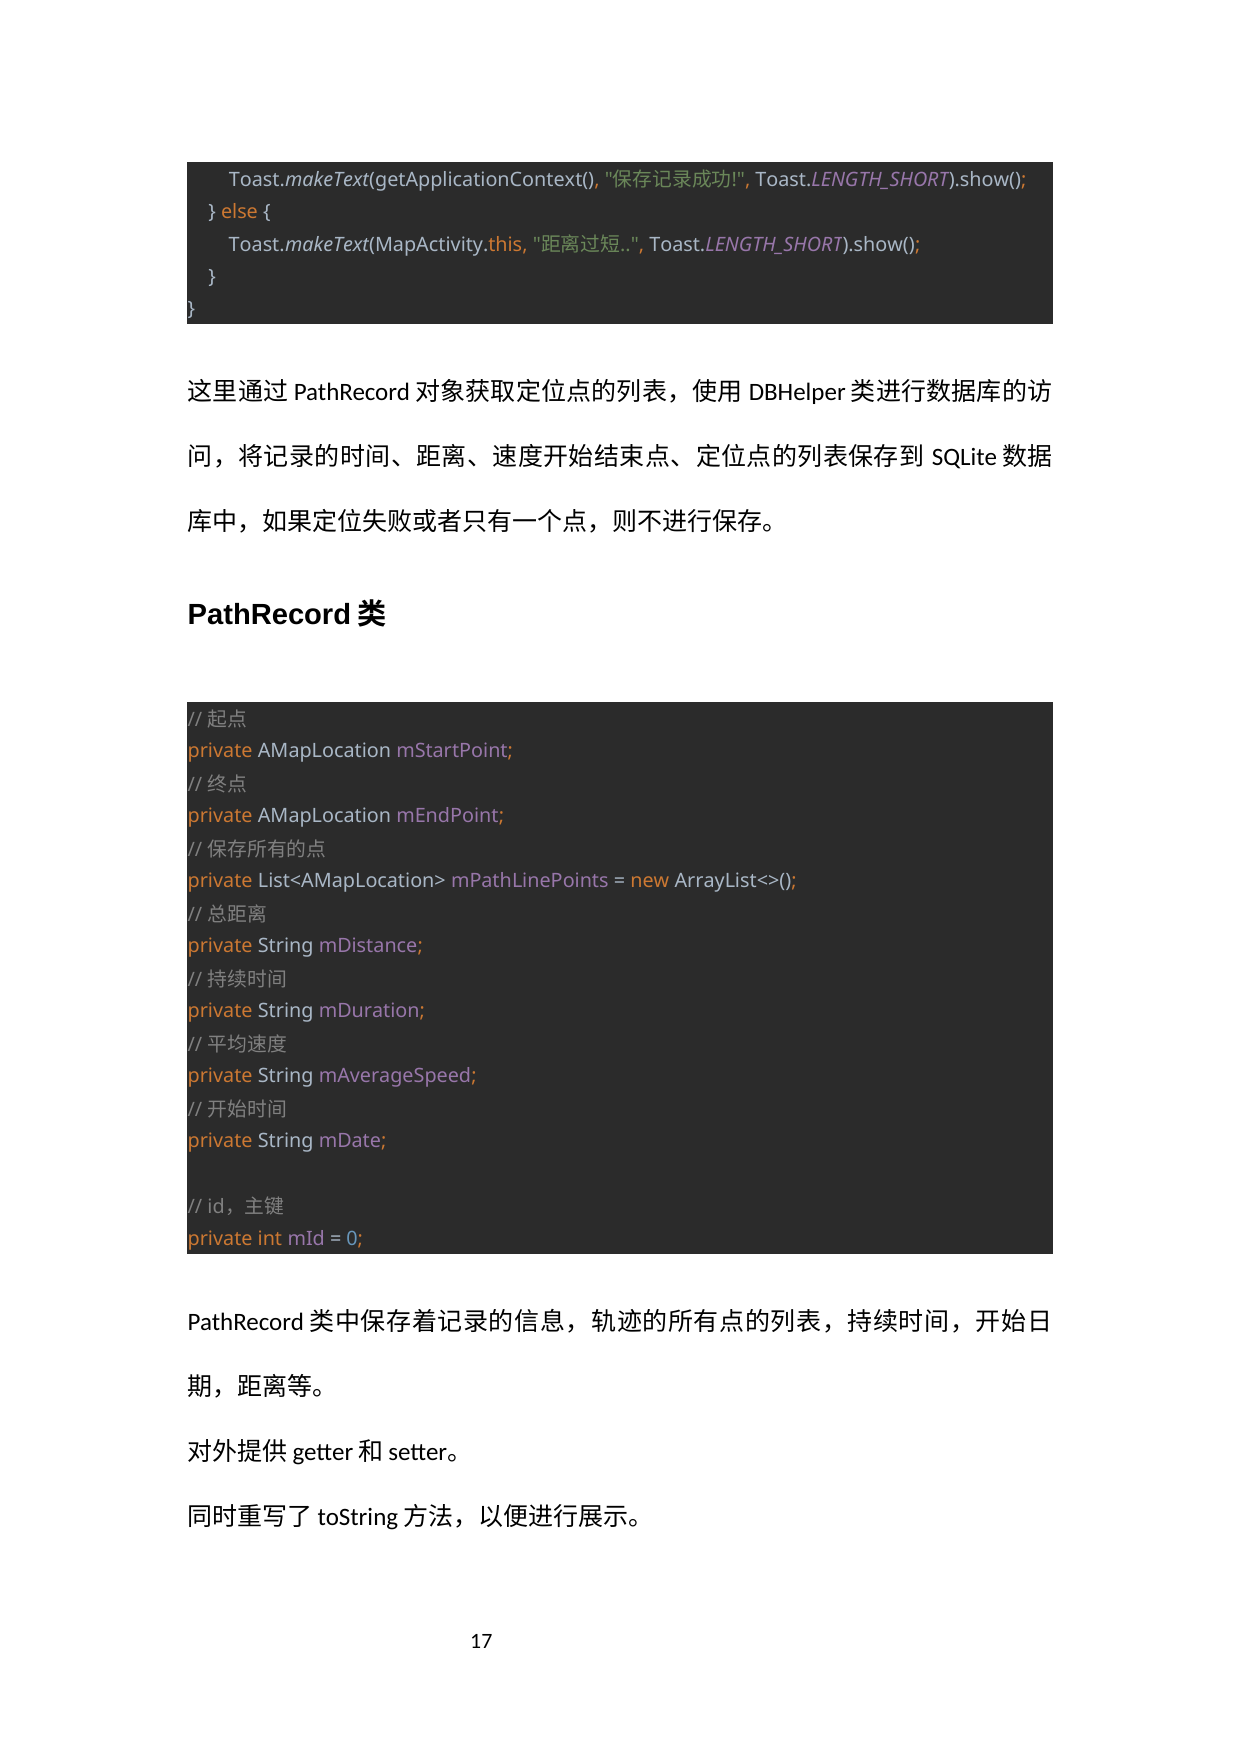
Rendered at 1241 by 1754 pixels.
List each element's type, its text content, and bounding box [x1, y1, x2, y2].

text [187, 162, 1053, 324]
text 对外提供getter和setter。 [187, 1417, 1053, 1482]
text 这里通过PathRecord对象获取定位点的列表，使用DBHelper类进行数据库的访问，将记录的时间、距离、速度开始结束点、定位点的列表保存到SQLite数据库中，如果定位失败或者只有一个点，则不进行保存。 [187, 357, 1053, 552]
text // 起点 private AMapLocation mStartPoint; // 终点 private AMapLocation mEndPoint; // 保存所有的点 private List<AMapLocation> mPathLinePoints = new ArrayList<>(); // 总距离 private String mDistance; // 持续时间 private String mDuration; // 平均速度 private String mAverageSpeed; // 开始时间 private String mDate; // id，主键 private int mId = 0; [187, 702, 1053, 1254]
text PathRecord类中保存着记录的信息，轨迹的所有点的列表，持续时间，开始日期，距离等。 [187, 1287, 1053, 1417]
text 同时重写了toString方法，以便进行展示。 [187, 1482, 1053, 1547]
subtitle PathRecord类 [187, 579, 1053, 644]
